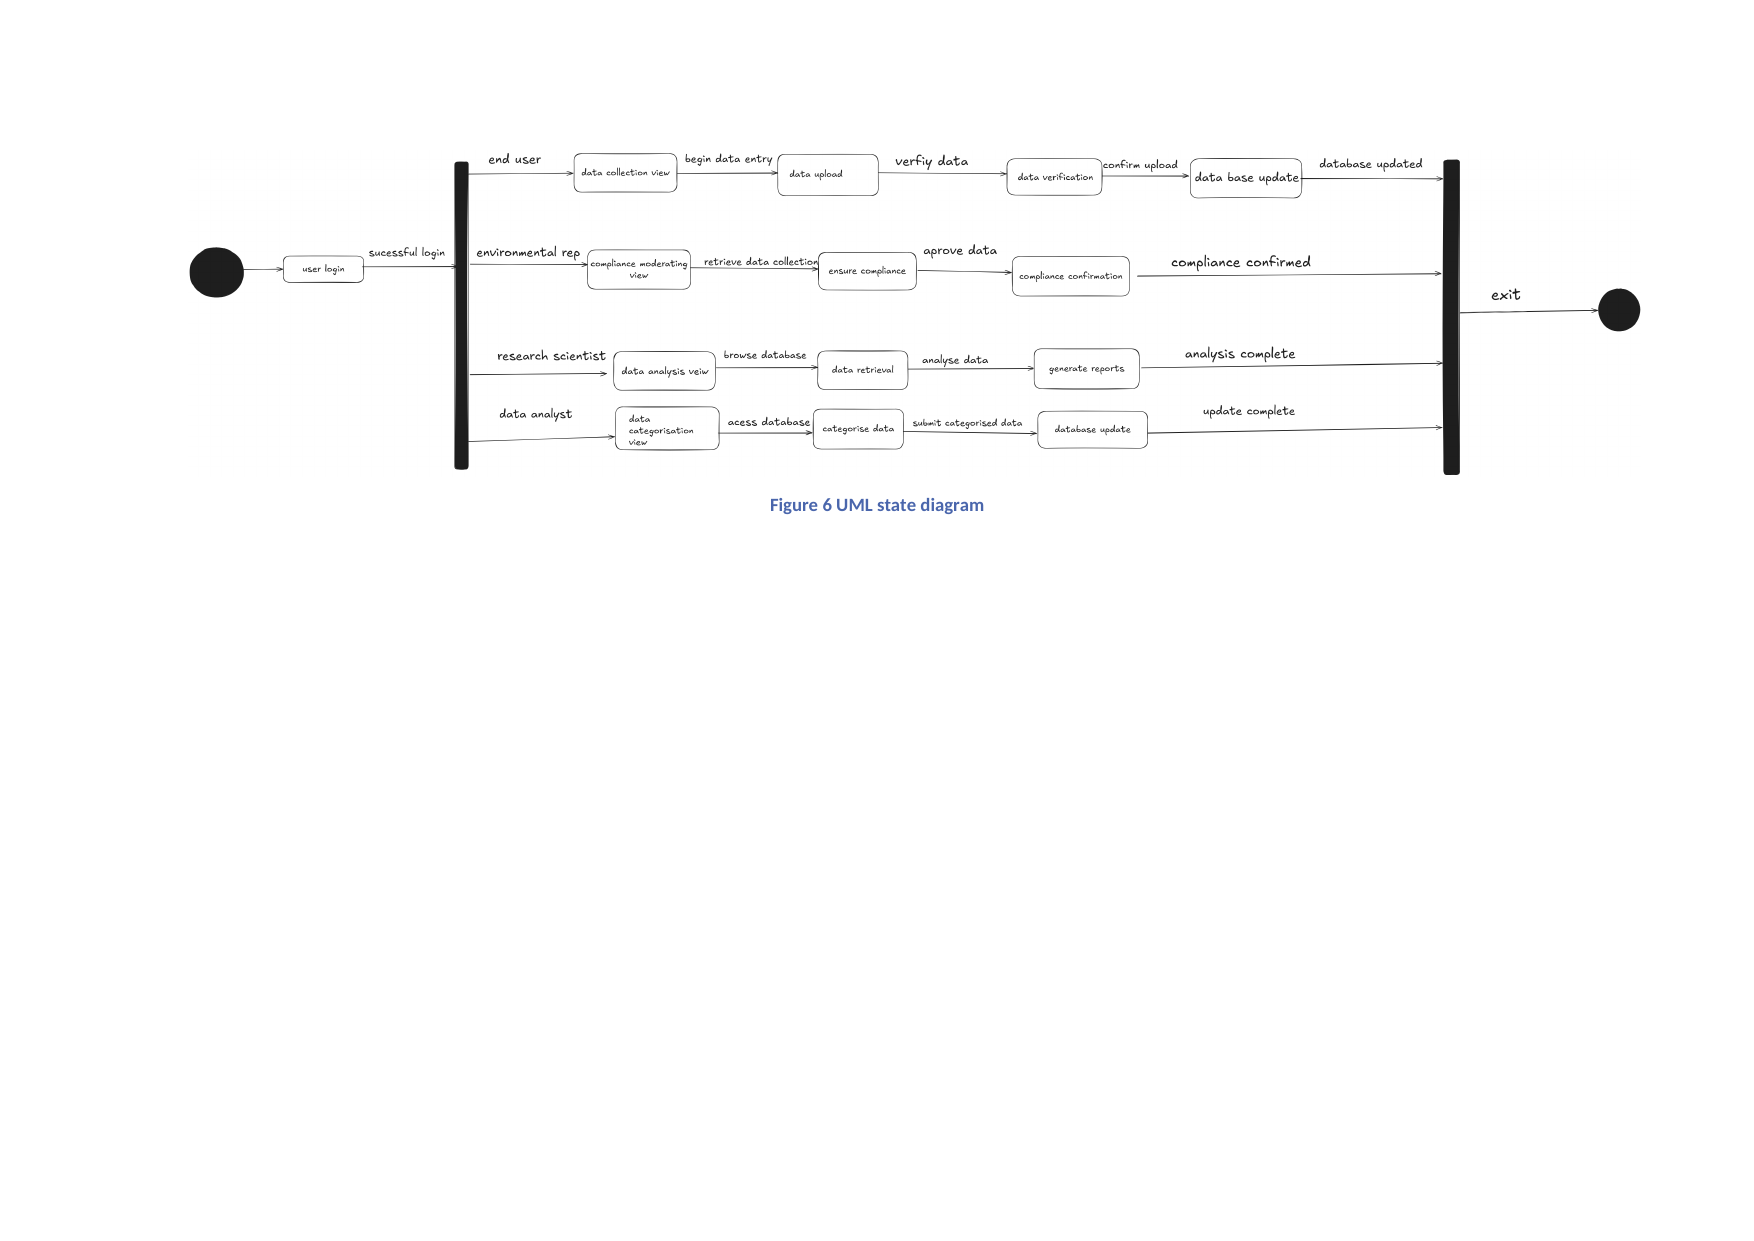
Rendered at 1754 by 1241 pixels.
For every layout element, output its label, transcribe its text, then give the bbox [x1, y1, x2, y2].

text Figure 6 UML state diagram [150, 493, 1604, 516]
picture [187, 150, 1642, 477]
